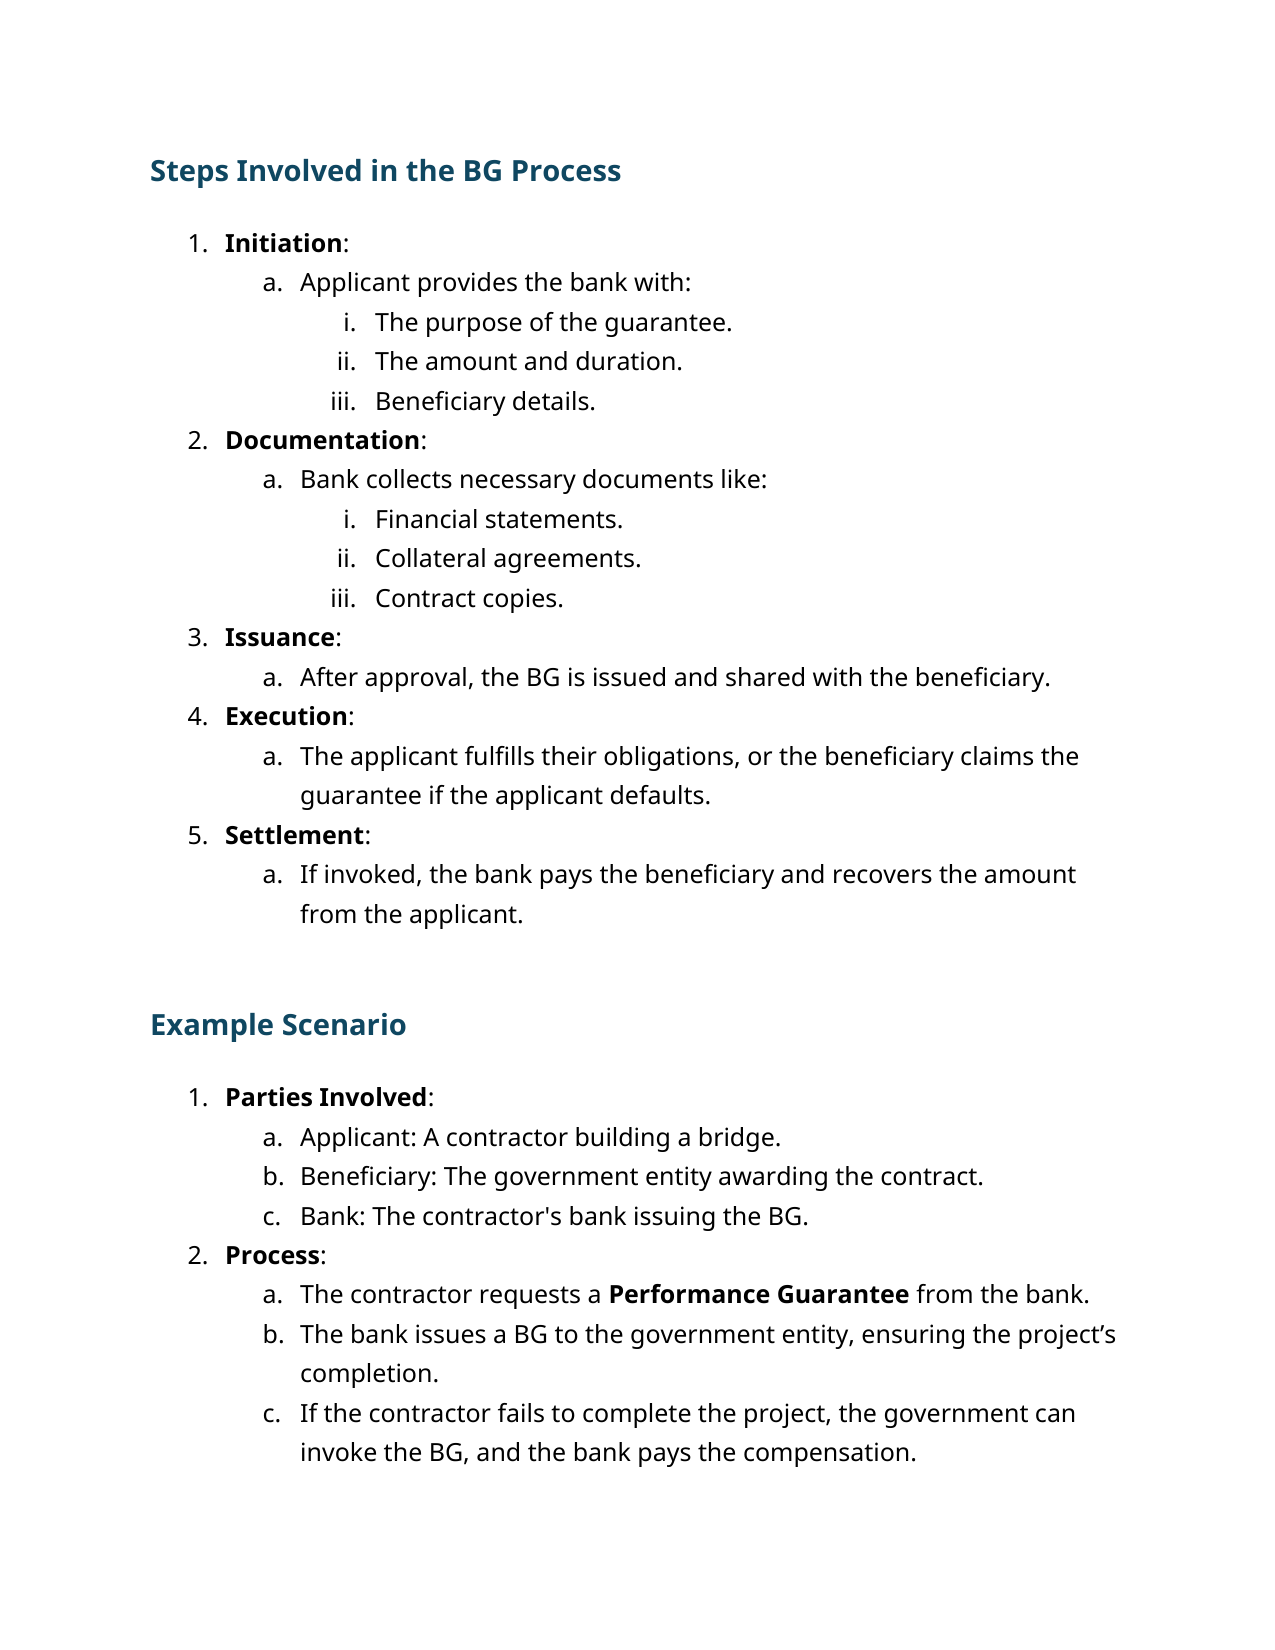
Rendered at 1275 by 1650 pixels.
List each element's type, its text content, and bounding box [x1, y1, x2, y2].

list Bank: The contractor's bank issuing the BG. [262, 1198, 1125, 1232]
list Financial statements. [356, 502, 1125, 536]
list Settlement: [187, 817, 1125, 851]
list Applicant provides the bank with: [262, 265, 1125, 299]
list Execution: [187, 699, 1125, 733]
list Collateral agreements. [356, 541, 1125, 575]
list The amount and duration. [356, 344, 1125, 378]
list Contract copies. [356, 581, 1125, 614]
list Initiation: [187, 225, 1125, 259]
list If invoked, the bank pays the beneficiary and recovers the amount from the applicant. [262, 857, 1125, 930]
list After approval, the BG is issued and shared with the beneficiary. [262, 659, 1125, 693]
list If the contractor fails to complete the project, the government can invoke the BG, and the bank pays the compensation. [262, 1396, 1125, 1469]
list The bank issues a BG to the government entity, ensuring the project’s completion. [262, 1317, 1125, 1390]
list Issuance: [187, 620, 1125, 654]
list Bank collects necessary documents like: [262, 462, 1125, 496]
list The contractor requests a Performance Guarantee from the bank. [262, 1277, 1125, 1311]
list Beneficiary: The government entity awarding the contract. [262, 1159, 1125, 1193]
list Documentation: [187, 423, 1125, 457]
list The applicant fulfills their obligations, or the beneficiary claims the guarantee if the applicant defaults. [262, 738, 1125, 812]
list Process: [187, 1238, 1125, 1272]
subtitle Steps Involved in the BG Process [150, 150, 1125, 190]
list The purpose of the guarantee. [356, 304, 1125, 338]
subtitle Example Scenario [150, 1004, 1125, 1044]
list Beneficiary details. [356, 383, 1125, 417]
list Parties Involved: [187, 1080, 1125, 1114]
list Applicant: A contractor building a bridge. [262, 1119, 1125, 1153]
